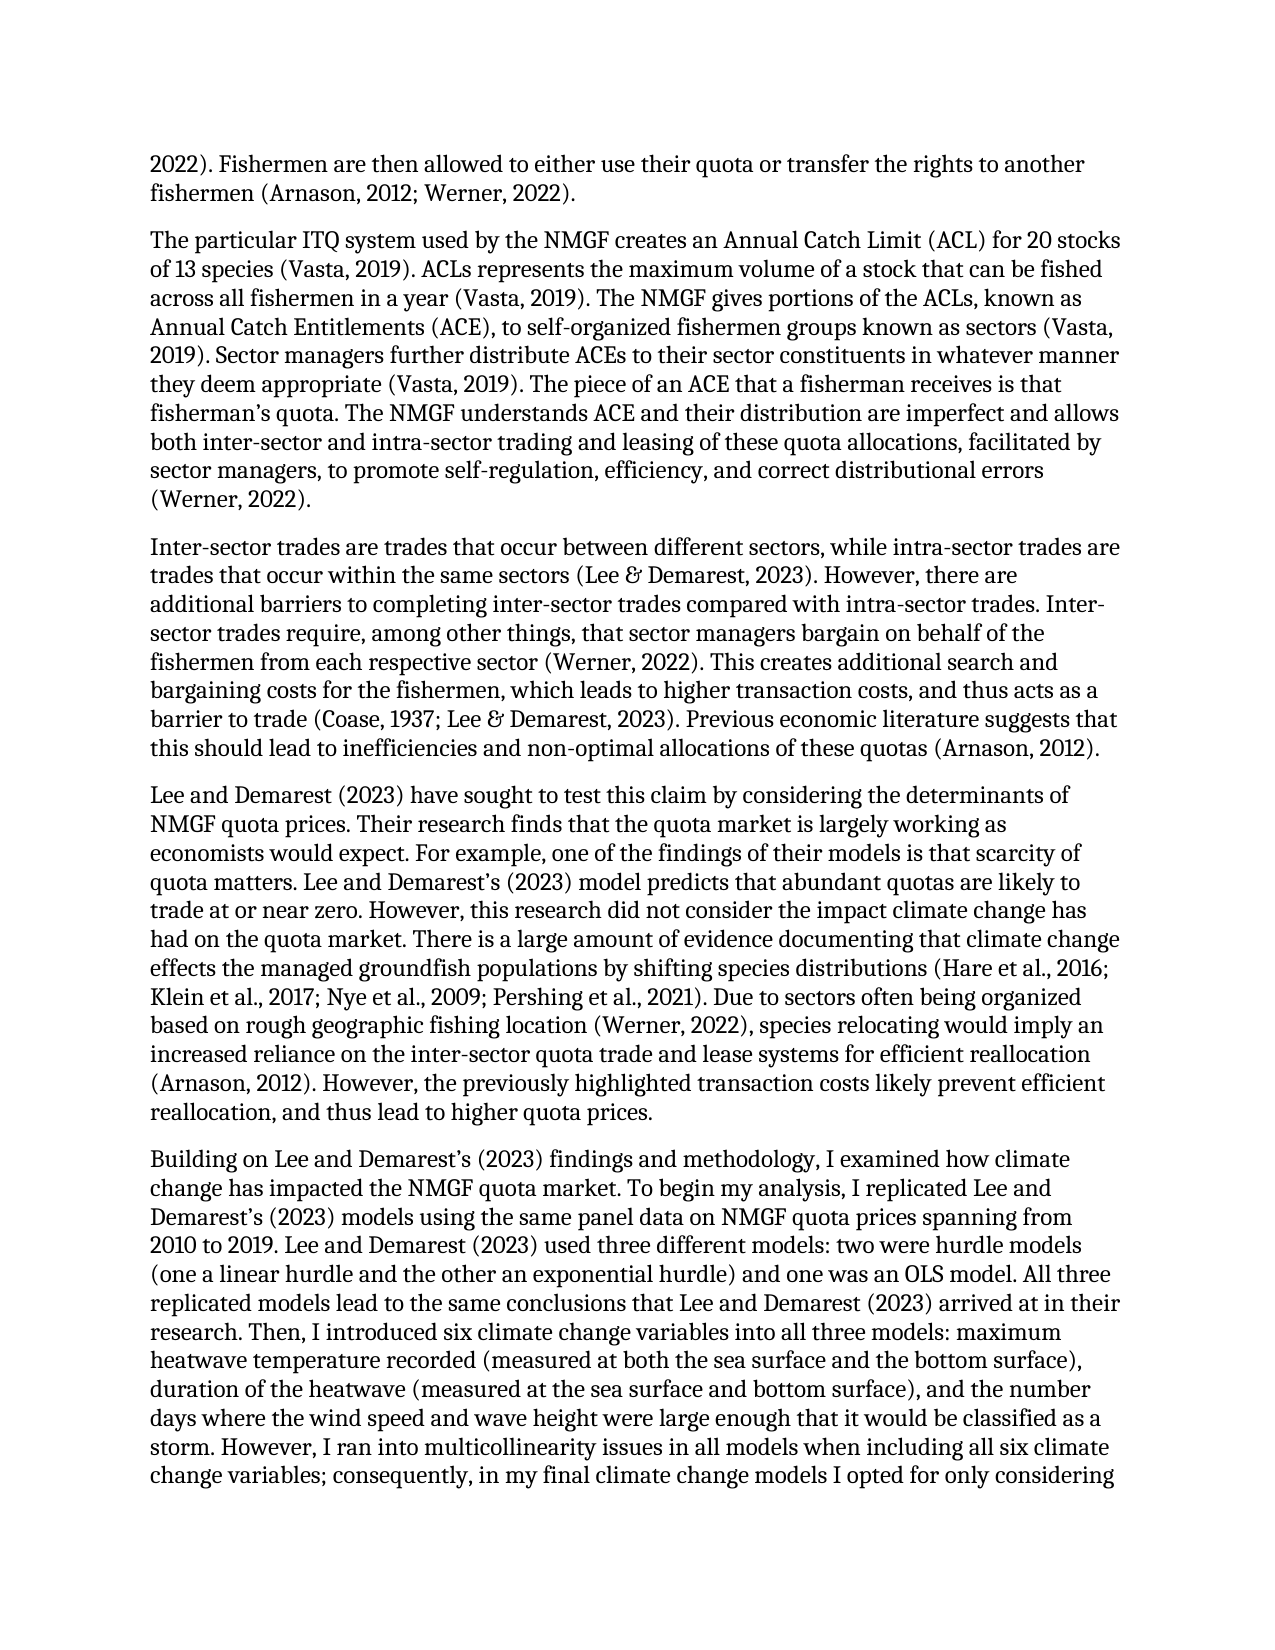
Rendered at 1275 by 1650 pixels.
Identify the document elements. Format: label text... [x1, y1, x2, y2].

text Inter-sector trades are trades that occur between different sectors, while intra-sector trades are trades that occur within the same sectors (Lee & Demarest, 2023). However, there are additional barriers to completing inter-sector trades compared with intra-sector trades. Inter-sector trades require, among other things, that sector managers bargain on behalf of the fishermen from each respective sector (Werner, 2022). This creates additional search and bargaining costs for the fishermen, which leads to higher transaction costs, and thus acts as a barrier to trade (Coase, 1937; Lee & Demarest, 2023). Previous economic literature suggests that this should lead to inefficiencies and non-optimal allocations of these quotas (Arnason, 2012). [150, 532, 1125, 762]
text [150, 150, 1125, 207]
text Lee and Demarest (2023) have sought to test this claim by considering the determinants of NMGF quota prices. Their research finds that the quota market is largely working as economists would expect. For example, one of the findings of their models is that scarcity of quota matters. Lee and Demarest’s (2023) model predicts that abundant quotas are likely to trade at or near zero. However, this research did not consider the impact climate change has had on the quota market. There is a large amount of evidence documenting that climate change effects the managed groundfish populations by shifting species distributions (Hare et al., 2016; Klein et al., 2017; Nye et al., 2009; Pershing et al., 2021). Due to sectors often being organized based on rough geographic fishing location (Werner, 2022), species relocating would imply an increased reliance on the inter-sector quota trade and lease systems for efficient reallocation (Arnason, 2012). However, the previously highlighted transaction costs likely prevent efficient reallocation, and thus lead to higher quota prices. [150, 781, 1125, 1126]
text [150, 1145, 1125, 1490]
text The particular ITQ system used by the NMGF creates an Annual Catch Limit (ACL) for 20 stocks of 13 species (Vasta, 2019). ACLs represents the maximum volume of a stock that can be fished across all fishermen in a year (Vasta, 2019). The NMGF gives portions of the ACLs, known as Annual Catch Entitlements (ACE), to self-organized fishermen groups known as sectors (Vasta, 2019). Sector managers further distribute ACEs to their sector constituents in whatever manner they deem appropriate (Vasta, 2019). The piece of an ACE that a fisherman receives is that fisherman’s quota. The NMGF understands ACE and their distribution are imperfect and allows both inter-sector and intra-sector trading and leasing of these quota allocations, facilitated by sector managers, to promote self-regulation, efficiency, and correct distributional errors (Werner, 2022). [150, 226, 1125, 514]
